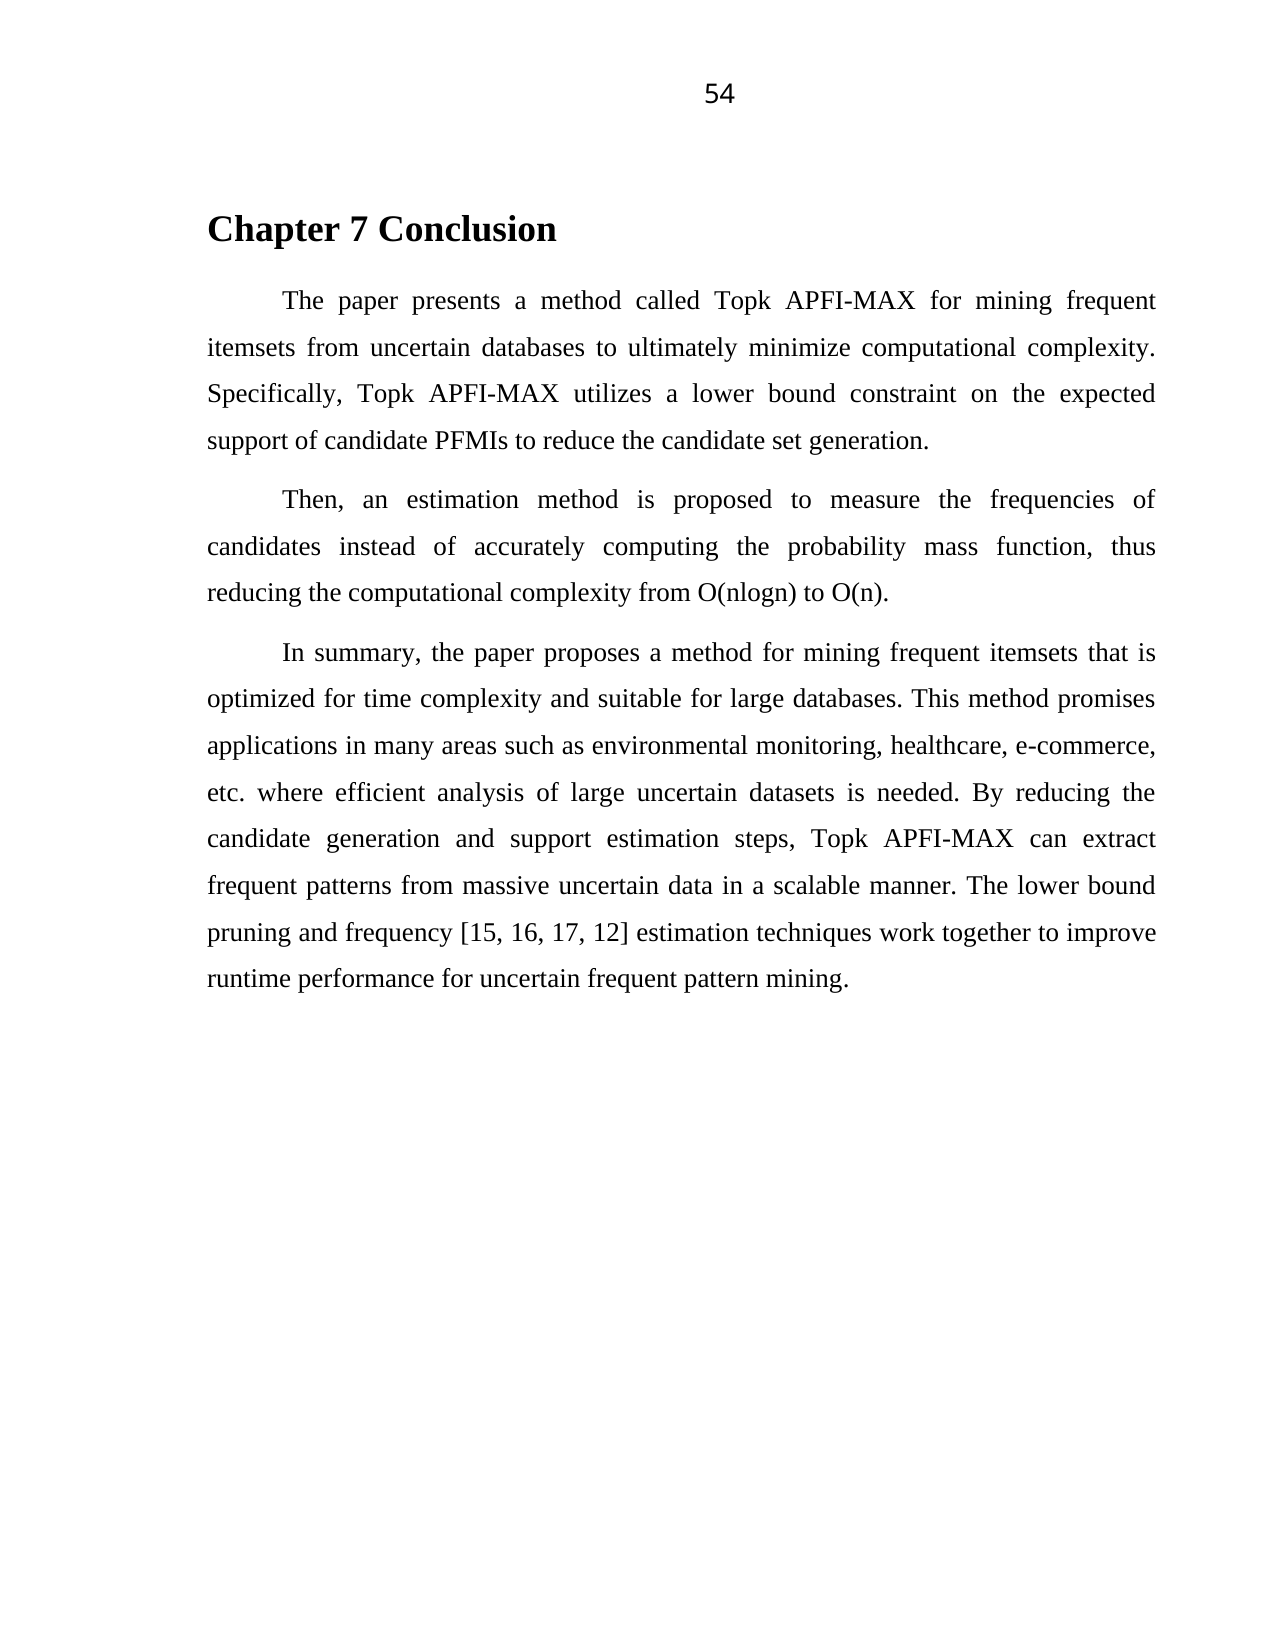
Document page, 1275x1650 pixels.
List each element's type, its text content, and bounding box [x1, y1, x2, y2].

subtitle Conclusion [207, 207, 1157, 250]
text The paper presents a method called Topk APFI-MAX for mining frequent itemsets from uncertain databases to ultimately minimize computational complexity. Specifically, Topk APFI-MAX utilizes a lower bound constraint on the expected support of candidate PFMIs to reduce the candidate set generation. [207, 284, 1157, 455]
text Then, an estimation method is proposed to measure the frequencies of candidates instead of accurately computing the probability mass function, thus reducing the computational complexity from O(nlogn) to O(n). [207, 483, 1157, 608]
text In summary, the paper proposes a method for mining frequent itemsets that is optimized for time complexity and suitable for large databases. This method promises applications in many areas such as environmental monitoring, healthcare, e-commerce, etc. where efficient analysis of large uncertain datasets is needed. By reducing the candidate generation and support estimation steps, Topk APFI-MAX can extract frequent patterns from massive uncertain data in a scalable manner. The lower bound pruning and frequency estimation techniques work together to improve runtime performance for uncertain frequent pattern mining. [207, 636, 1157, 993]
